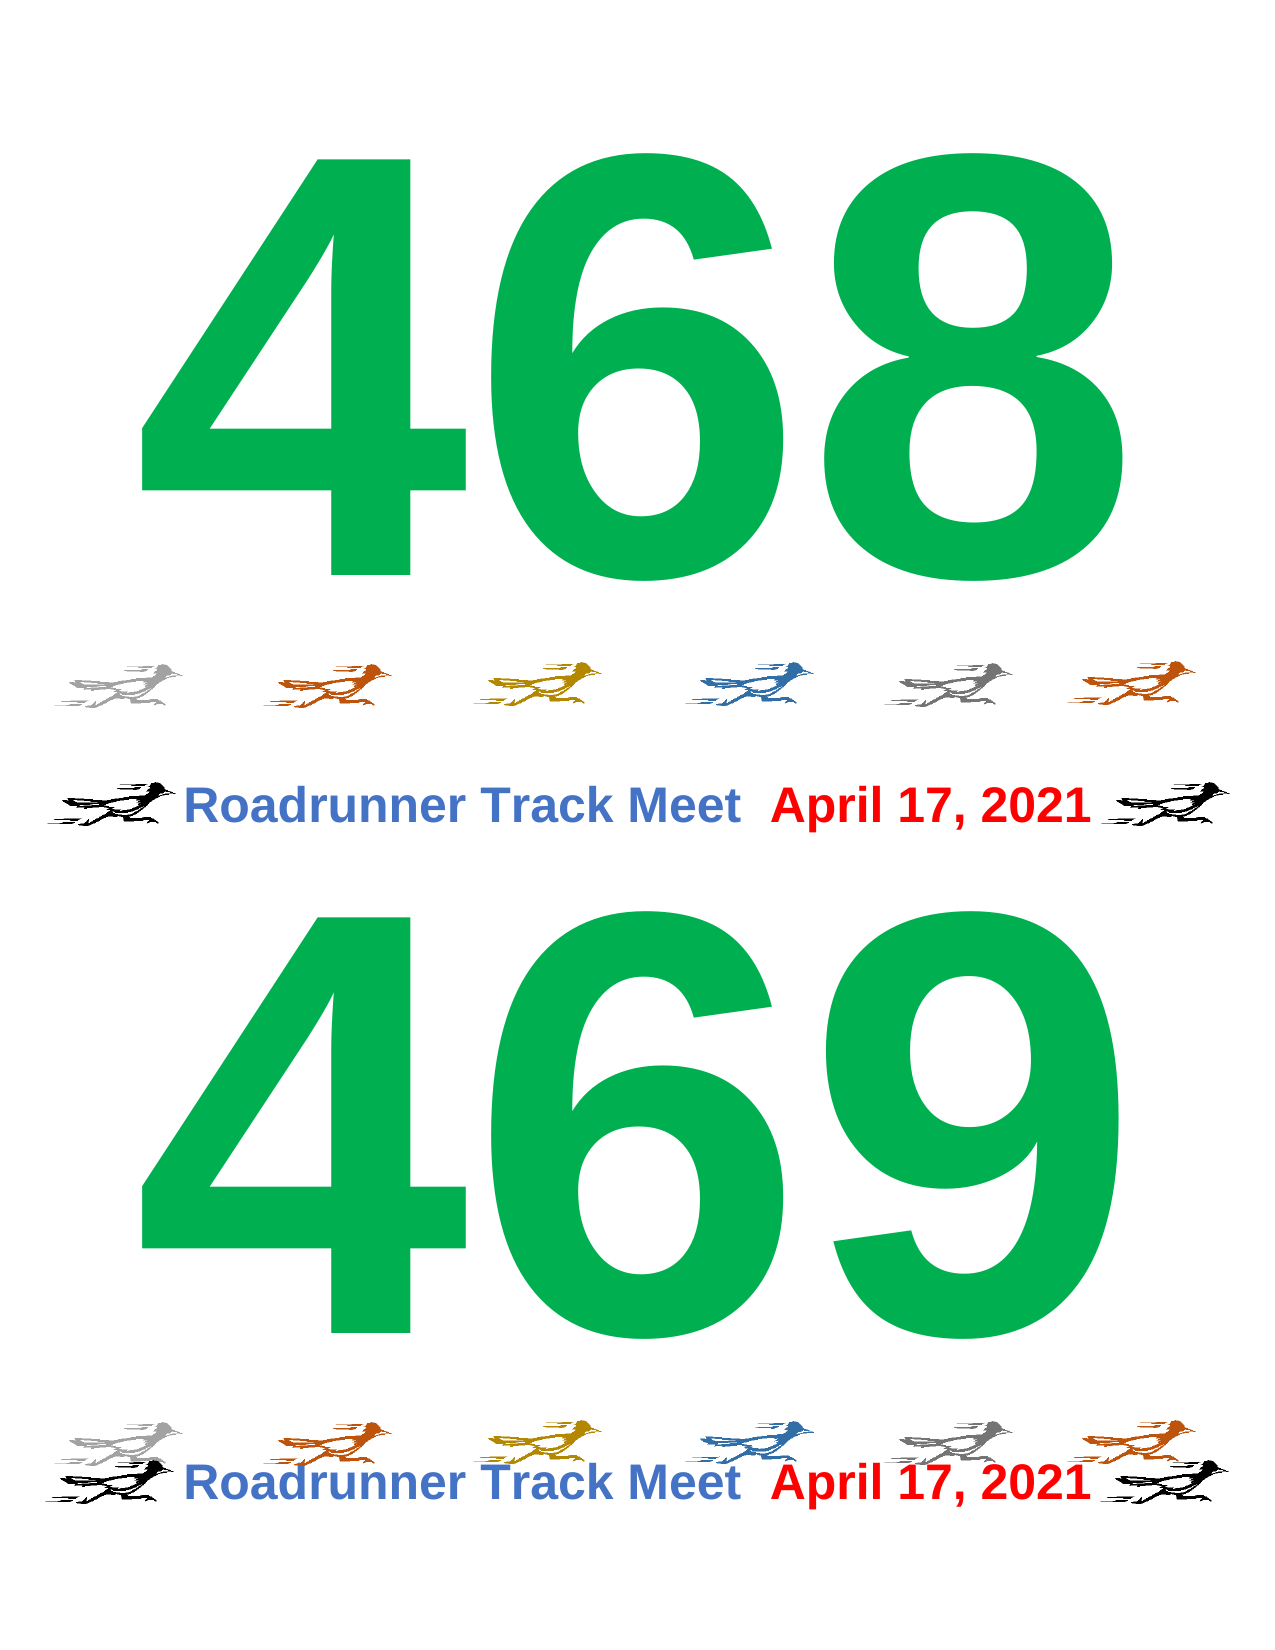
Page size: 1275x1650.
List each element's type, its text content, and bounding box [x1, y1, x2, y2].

text Roadrunner Track Meet April 17, 2021 [75, 1458, 1200, 1510]
text 469 [75, 833, 1200, 1458]
picture [45, 780, 178, 828]
picture [43, 1458, 176, 1506]
text 468 [75, 75, 1200, 700]
text Roadrunner Track Meet April 17, 2021 [75, 782, 1200, 833]
picture [1100, 781, 1232, 828]
picture [1098, 1458, 1231, 1506]
